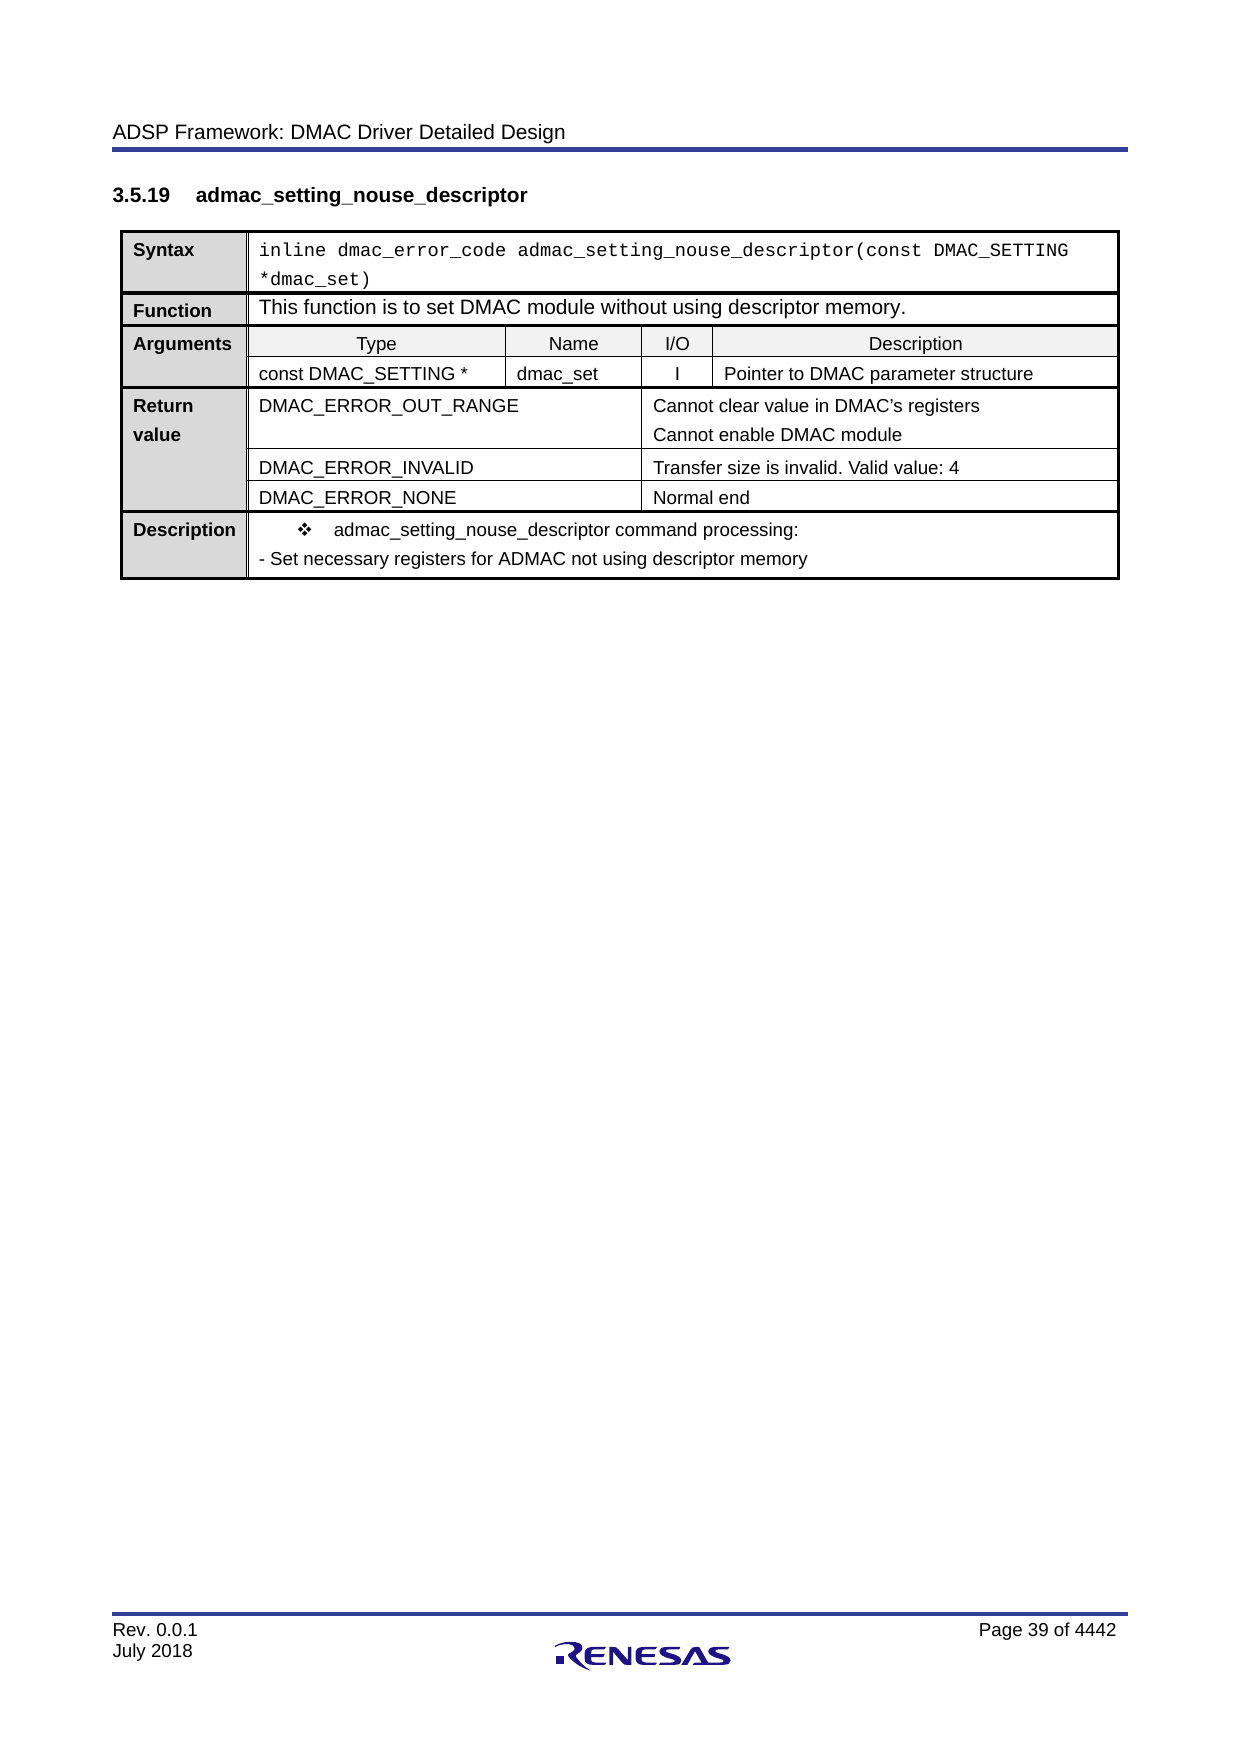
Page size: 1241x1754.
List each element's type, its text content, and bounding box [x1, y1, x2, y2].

table_cell Cannot clear value in DMAC’s registers Cannot enable DMAC module [642, 389, 1117, 448]
table_cell Pointer to DMAC parameter structure [713, 357, 1117, 386]
table_cell Description [123, 513, 246, 577]
table_cell Name [506, 327, 641, 356]
table_cell Function [123, 295, 246, 324]
table_cell I [642, 357, 712, 386]
table_cell This function is to set DMAC module without using descriptor memory. [249, 295, 1117, 324]
table_cell DMAC_ERROR_INVALID [249, 449, 641, 480]
table_cell Return value [123, 389, 246, 510]
table_header inline dmac_error_code admac_setting_nouse_descriptor(const DMAC_SETTING *dmac_set) [249, 233, 1117, 291]
table_cell Normal end [642, 481, 1117, 510]
table_cell DMAC_ERROR_NONE [249, 481, 641, 510]
table_cell Type [249, 327, 505, 356]
table_cell Arguments [123, 327, 246, 386]
table_cell admac_setting_nouse_descriptor command processing: - Set necessary registers for ADMAC not using descriptor memory [249, 513, 1117, 577]
subtitle admac_setting_nouse_descriptor [112, 178, 1128, 209]
table_cell Transfer size is invalid. Valid value: 4 [642, 449, 1117, 480]
table_header Syntax [123, 233, 246, 291]
table_cell dmac_set [506, 357, 641, 386]
table_cell Description [713, 327, 1117, 356]
table_cell const DMAC_SETTING * [249, 357, 505, 386]
table_cell DMAC_ERROR_OUT_RANGE [249, 389, 641, 448]
table_cell I/O [642, 327, 712, 356]
